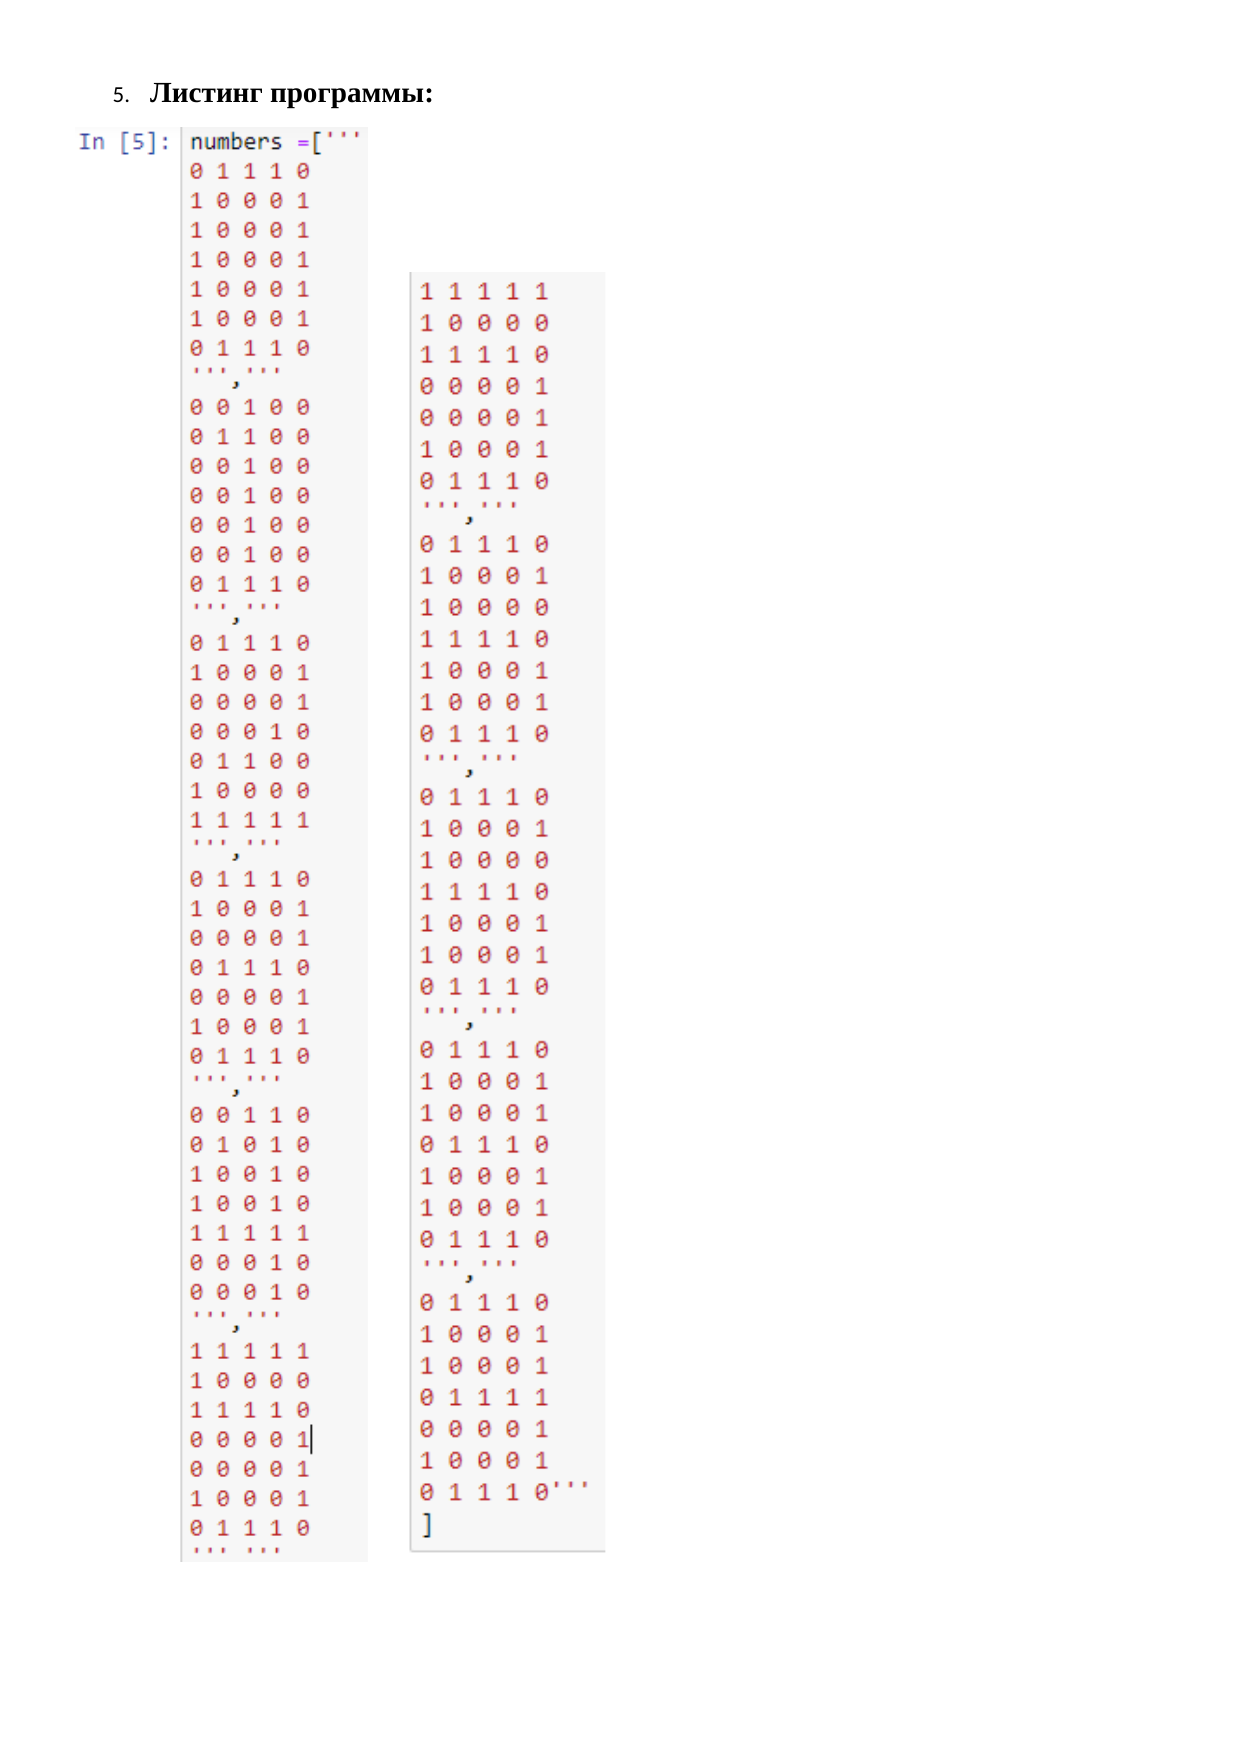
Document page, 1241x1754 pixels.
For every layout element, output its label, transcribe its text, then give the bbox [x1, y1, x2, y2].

picture [75, 127, 606, 1562]
list Листинг программы: [112, 75, 1165, 108]
